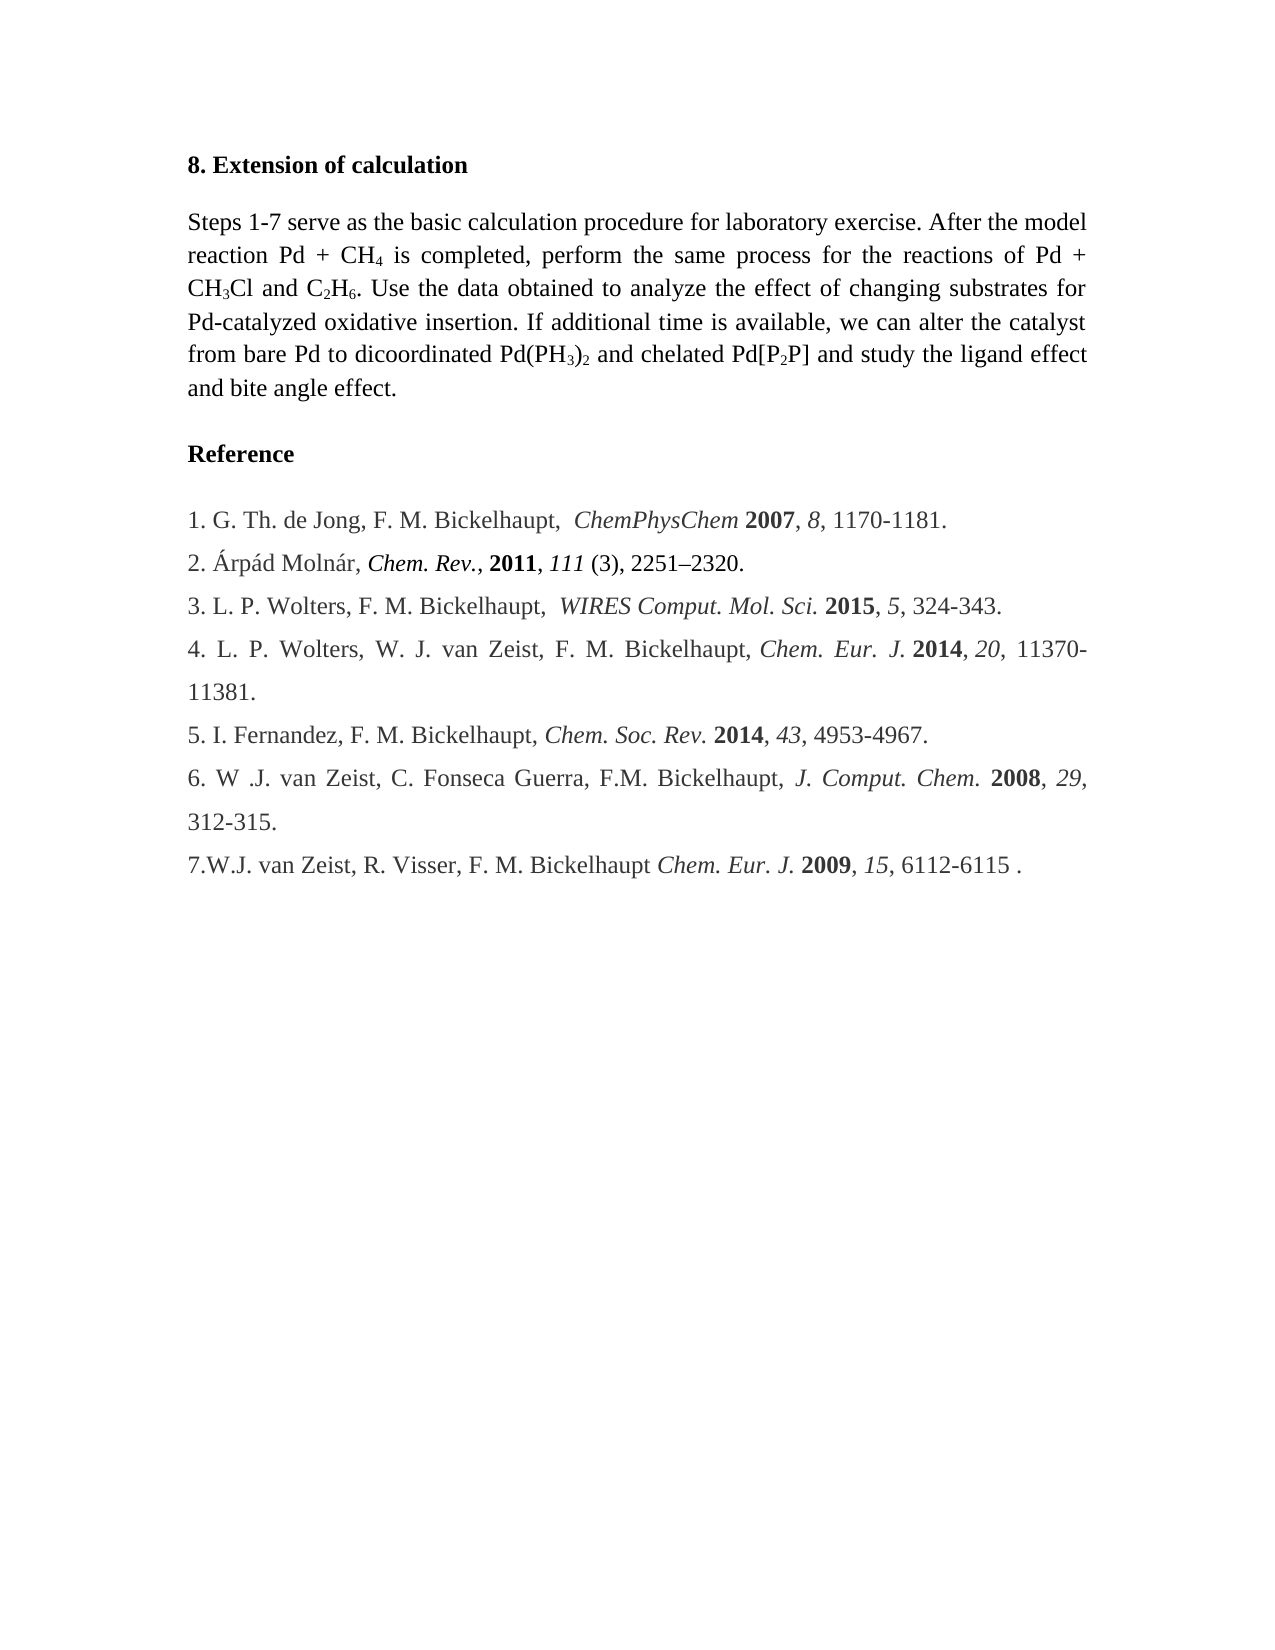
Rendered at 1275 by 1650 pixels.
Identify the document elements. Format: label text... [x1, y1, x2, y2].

text 1. G. Th. de Jong, F. M. Bickelhaupt, ChemPhysChem 2007, 8, 1170-1181. [187, 505, 1087, 533]
text Reference [187, 439, 1087, 467]
text 6. W .J. van Zeist, C. Fonseca Guerra, F.M. Bickelhaupt, J. Comput. Chem. 2008, 29, 312-315. [187, 763, 1087, 835]
text 8. Extension of calculation [187, 150, 1087, 179]
text 3. L. P. Wolters, F. M. Bickelhaupt, WIRES Comput. Mol. Sci. 2015, 5, 324-343. [187, 591, 1087, 620]
text 4. L. P. Wolters, W. J. van Zeist, F. M. Bickelhaupt, Chem. Eur. J. 2014, 20, 11370-11381. [187, 634, 1087, 706]
text 5. I. Fernandez, F. M. Bickelhaupt, Chem. Soc. Rev. 2014, 43, 4953-4967. [187, 720, 1087, 749]
text 7.W.J. van Zeist, R. Visser, F. M. Bickelhaupt Chem. Eur. J. 2009, 15, 6112-6115 . [187, 850, 1087, 878]
text Steps 1-7 serve as the basic calculation procedure for laboratory exercise. After the model reaction Pd + CH4 is completed, perform the same process for the reactions of Pd + CH3Cl and C2H6. Use the data obtained to analyze the effect of changing substrates for Pd-catalyzed oxidative insertion. If additional time is available, we can alter the catalyst from bare Pd to dicoordinated Pd(PH3)2 and chelated Pd[P2P] and study the ligand effect and bite angle effect. [187, 207, 1087, 401]
text 2. Árpád Molnár, Chem. Rev., 2011, 111 (3), 2251–2320. [187, 548, 1087, 577]
